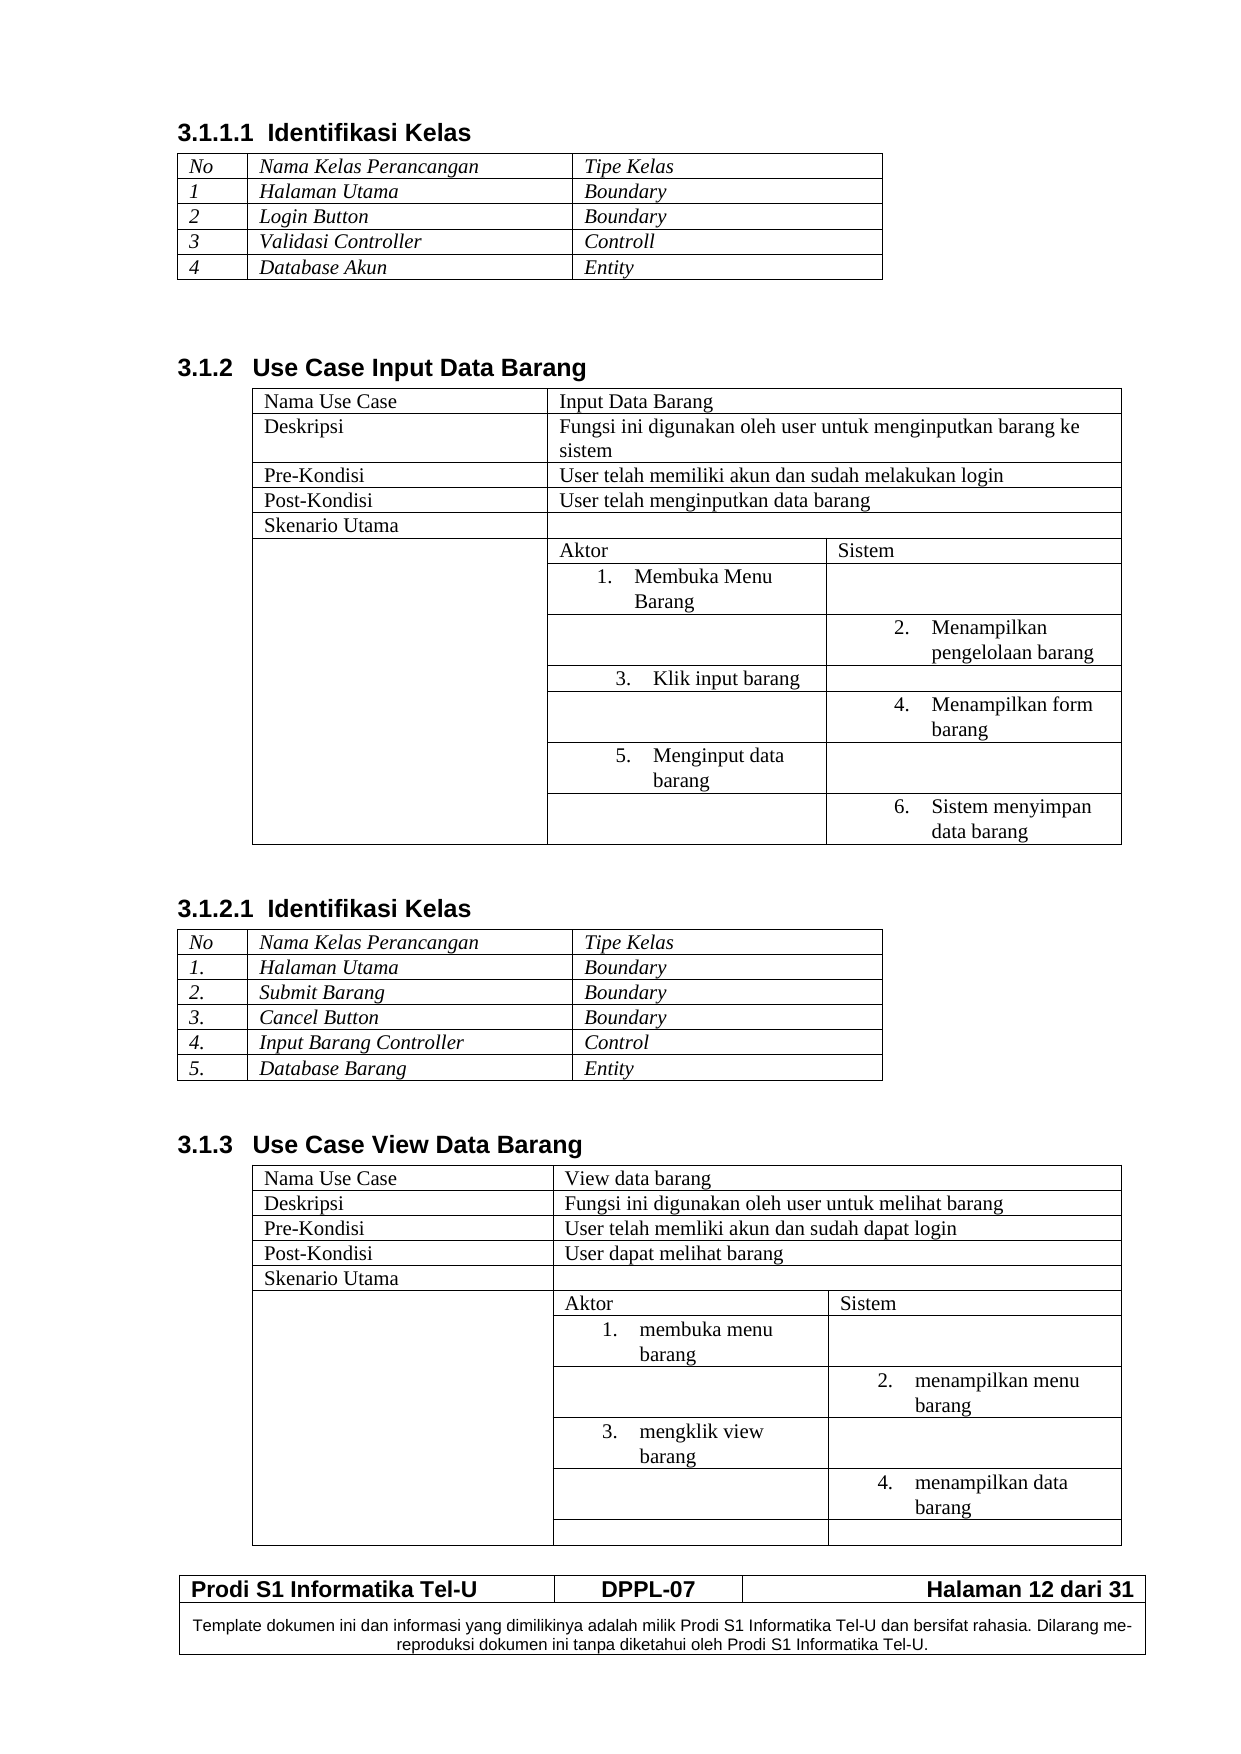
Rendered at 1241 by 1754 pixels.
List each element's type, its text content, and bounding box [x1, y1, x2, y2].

table_cell Fungsi ini digunakan oleh user untuk melihat barang [554, 1191, 1121, 1215]
table_cell 5. [178, 1055, 247, 1079]
table_cell User telah memiliki akun dan sudah melakukan login [548, 463, 1121, 487]
table_cell [554, 1520, 828, 1544]
table_cell Fungsi ini digunakan oleh user untuk menginputkan barang ke sistem [548, 414, 1121, 462]
table_cell 1 [178, 179, 247, 203]
table_cell Halaman Utama [248, 955, 572, 979]
table_cell Sistem [829, 1291, 1121, 1315]
table_cell Post-Kondisi [253, 488, 547, 512]
table_cell Pre-Kondisi [253, 1216, 553, 1240]
subtitle Identifikasi Kelas [177, 894, 1122, 923]
table_header No [178, 930, 247, 954]
table_cell User telah menginputkan data barang [548, 488, 1121, 512]
table_cell Validasi Controller [248, 230, 572, 253]
table_header Nama Use Case [253, 1166, 553, 1190]
table_cell Menampilkan pengelolaan barang [827, 615, 1121, 664]
table_cell [829, 1520, 1121, 1544]
table_cell Login Button [248, 204, 572, 228]
table_cell [829, 1418, 1121, 1468]
table_header Input Data Barang [548, 389, 1121, 413]
table_cell Entity [573, 1055, 882, 1079]
table_cell Control [573, 1030, 882, 1054]
table_cell mengklik view barang [554, 1418, 828, 1468]
subtitle Identifikasi Kelas [177, 118, 1122, 147]
table_cell Submit Barang [248, 980, 572, 1004]
table_cell menampilkan data barang [829, 1469, 1121, 1519]
table_cell Boundary [573, 980, 882, 1004]
table_cell Boundary [573, 955, 882, 979]
table_cell Klik input barang [548, 666, 826, 691]
table_cell Database Akun [248, 255, 572, 279]
table_cell Entity [573, 255, 882, 279]
table_cell [554, 1469, 828, 1519]
subtitle Use Case View Data Barang [177, 1129, 1122, 1158]
table_cell [829, 1316, 1121, 1366]
table_cell Boundary [573, 1005, 882, 1029]
table_cell Skenario Utama [253, 1266, 553, 1290]
table_cell Pre-Kondisi [253, 463, 547, 487]
table_cell 3 [178, 230, 247, 253]
table_cell Boundary [573, 204, 882, 228]
table_cell 2. [178, 980, 247, 1004]
table_cell Controll [573, 230, 882, 253]
table_header Nama Kelas Perancangan [248, 154, 572, 178]
table_cell 1. [178, 955, 247, 979]
table_cell User dapat melihat barang [554, 1241, 1121, 1265]
table_cell [554, 1266, 1121, 1290]
table_header View data barang [554, 1166, 1121, 1190]
table_cell Aktor [554, 1291, 828, 1315]
table_cell Post-Kondisi [253, 1241, 553, 1265]
table_cell Aktor [548, 539, 826, 562]
table_cell [253, 539, 547, 844]
table_cell [548, 794, 826, 844]
table_cell [554, 1367, 828, 1417]
table_cell Sistem menyimpan data barang [827, 794, 1121, 844]
table_cell [827, 666, 1121, 691]
table_cell Menampilkan form barang [827, 692, 1121, 742]
table_cell Input Barang Controller [248, 1030, 572, 1054]
table_cell [548, 692, 826, 742]
table_cell Deskripsi [253, 1191, 553, 1215]
table_cell [827, 564, 1121, 613]
table_cell Cancel Button [248, 1005, 572, 1029]
table_cell Skenario Utama [253, 513, 547, 537]
table_cell Database Barang [248, 1055, 572, 1079]
table_cell [548, 513, 1121, 537]
table_cell Boundary [573, 179, 882, 203]
table_cell Membuka Menu Barang [548, 564, 826, 613]
table_cell User telah memliki akun dan sudah dapat login [554, 1216, 1121, 1240]
table_cell Sistem [827, 539, 1121, 562]
table_cell menampilkan menu barang [829, 1367, 1121, 1417]
table_header Nama Kelas Perancangan [248, 930, 572, 954]
table_cell Deskripsi [253, 414, 547, 462]
table_header No [178, 154, 247, 178]
table_cell 4 [178, 255, 247, 279]
table_cell [827, 743, 1121, 793]
table_header Tipe Kelas [573, 930, 882, 954]
table_cell Menginput data barang [548, 743, 826, 793]
table_cell 2 [178, 204, 247, 228]
table_cell [253, 1291, 553, 1544]
table_header Nama Use Case [253, 389, 547, 413]
table_cell 3. [178, 1005, 247, 1029]
table_cell 4. [178, 1030, 247, 1054]
subtitle Use Case Input Data Barang [177, 353, 1122, 382]
table_cell Halaman Utama [248, 179, 572, 203]
table_header Tipe Kelas [573, 154, 882, 178]
table_cell membuka menu barang [554, 1316, 828, 1366]
table_cell [548, 615, 826, 664]
